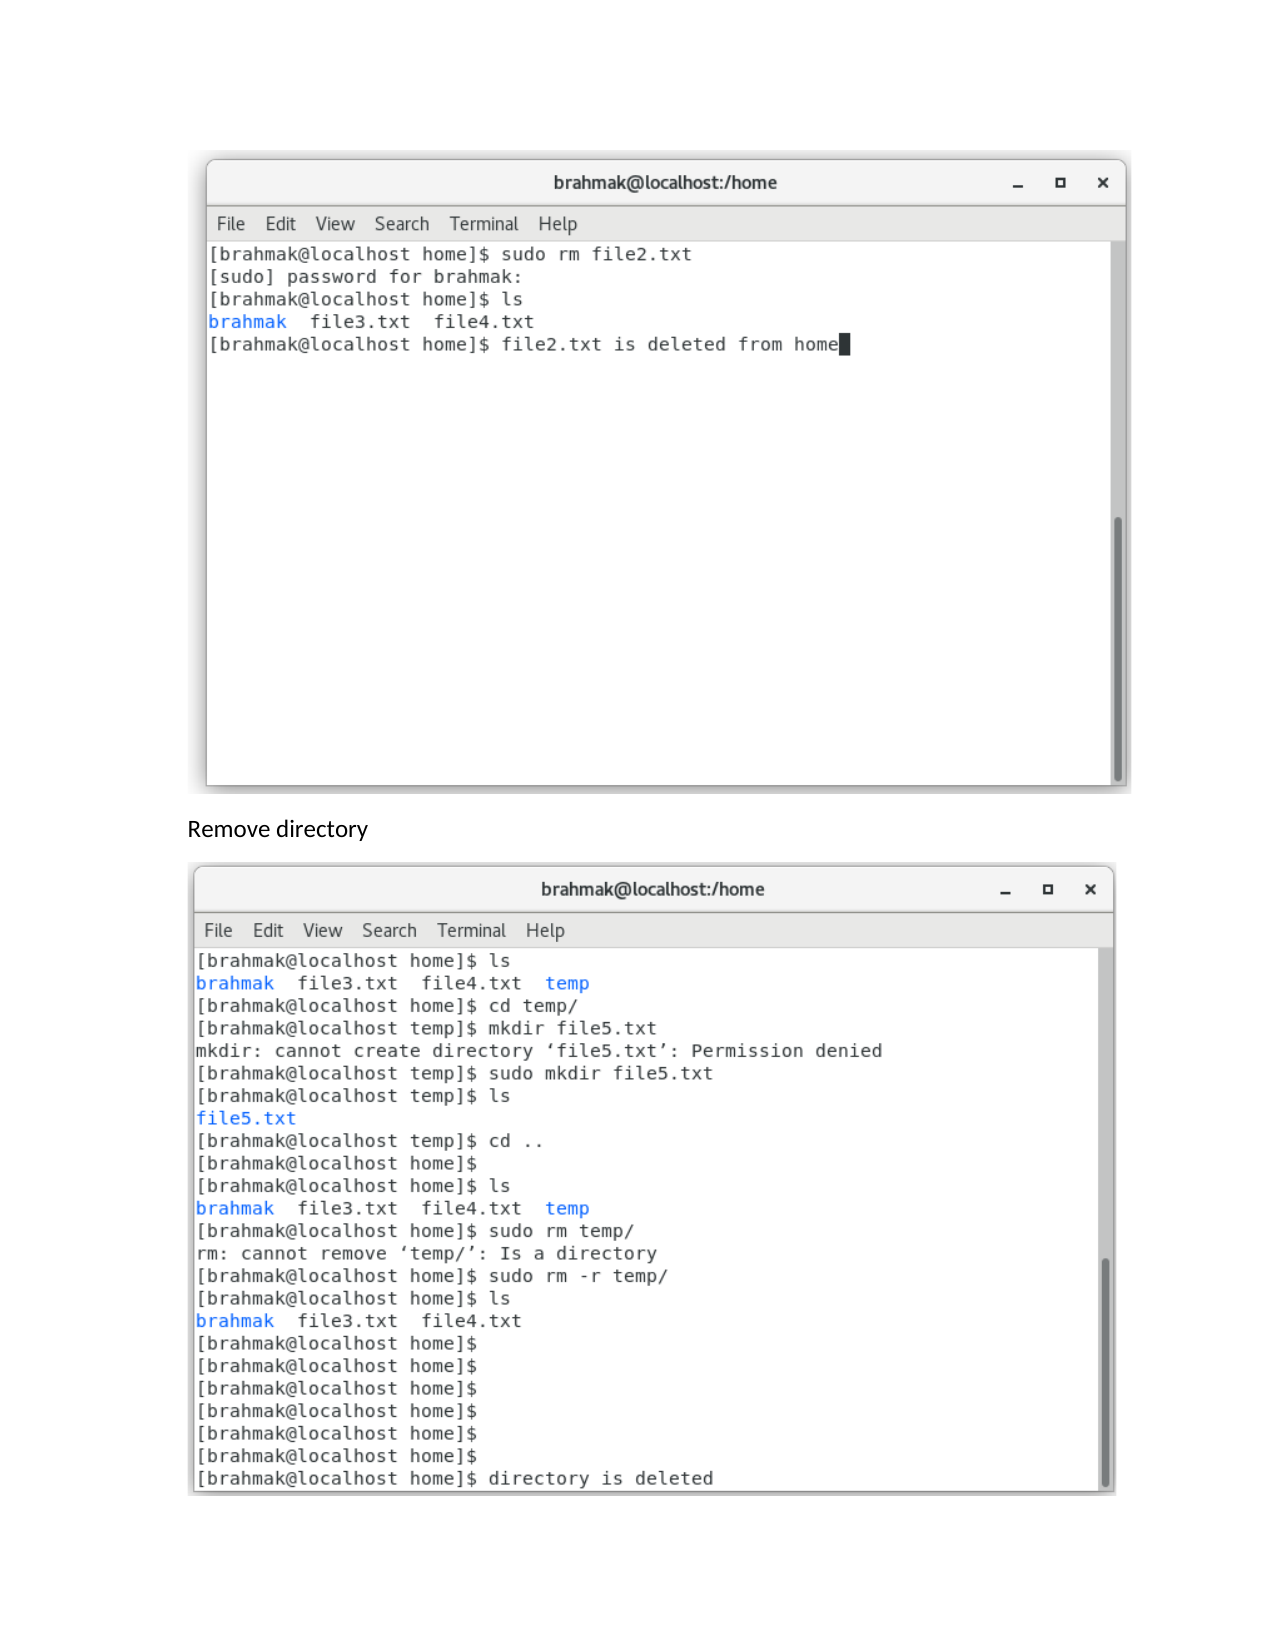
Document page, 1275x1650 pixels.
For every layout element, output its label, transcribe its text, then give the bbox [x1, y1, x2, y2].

picture [187, 150, 1132, 794]
text Remove directory [187, 813, 1125, 843]
picture [187, 862, 1117, 1496]
